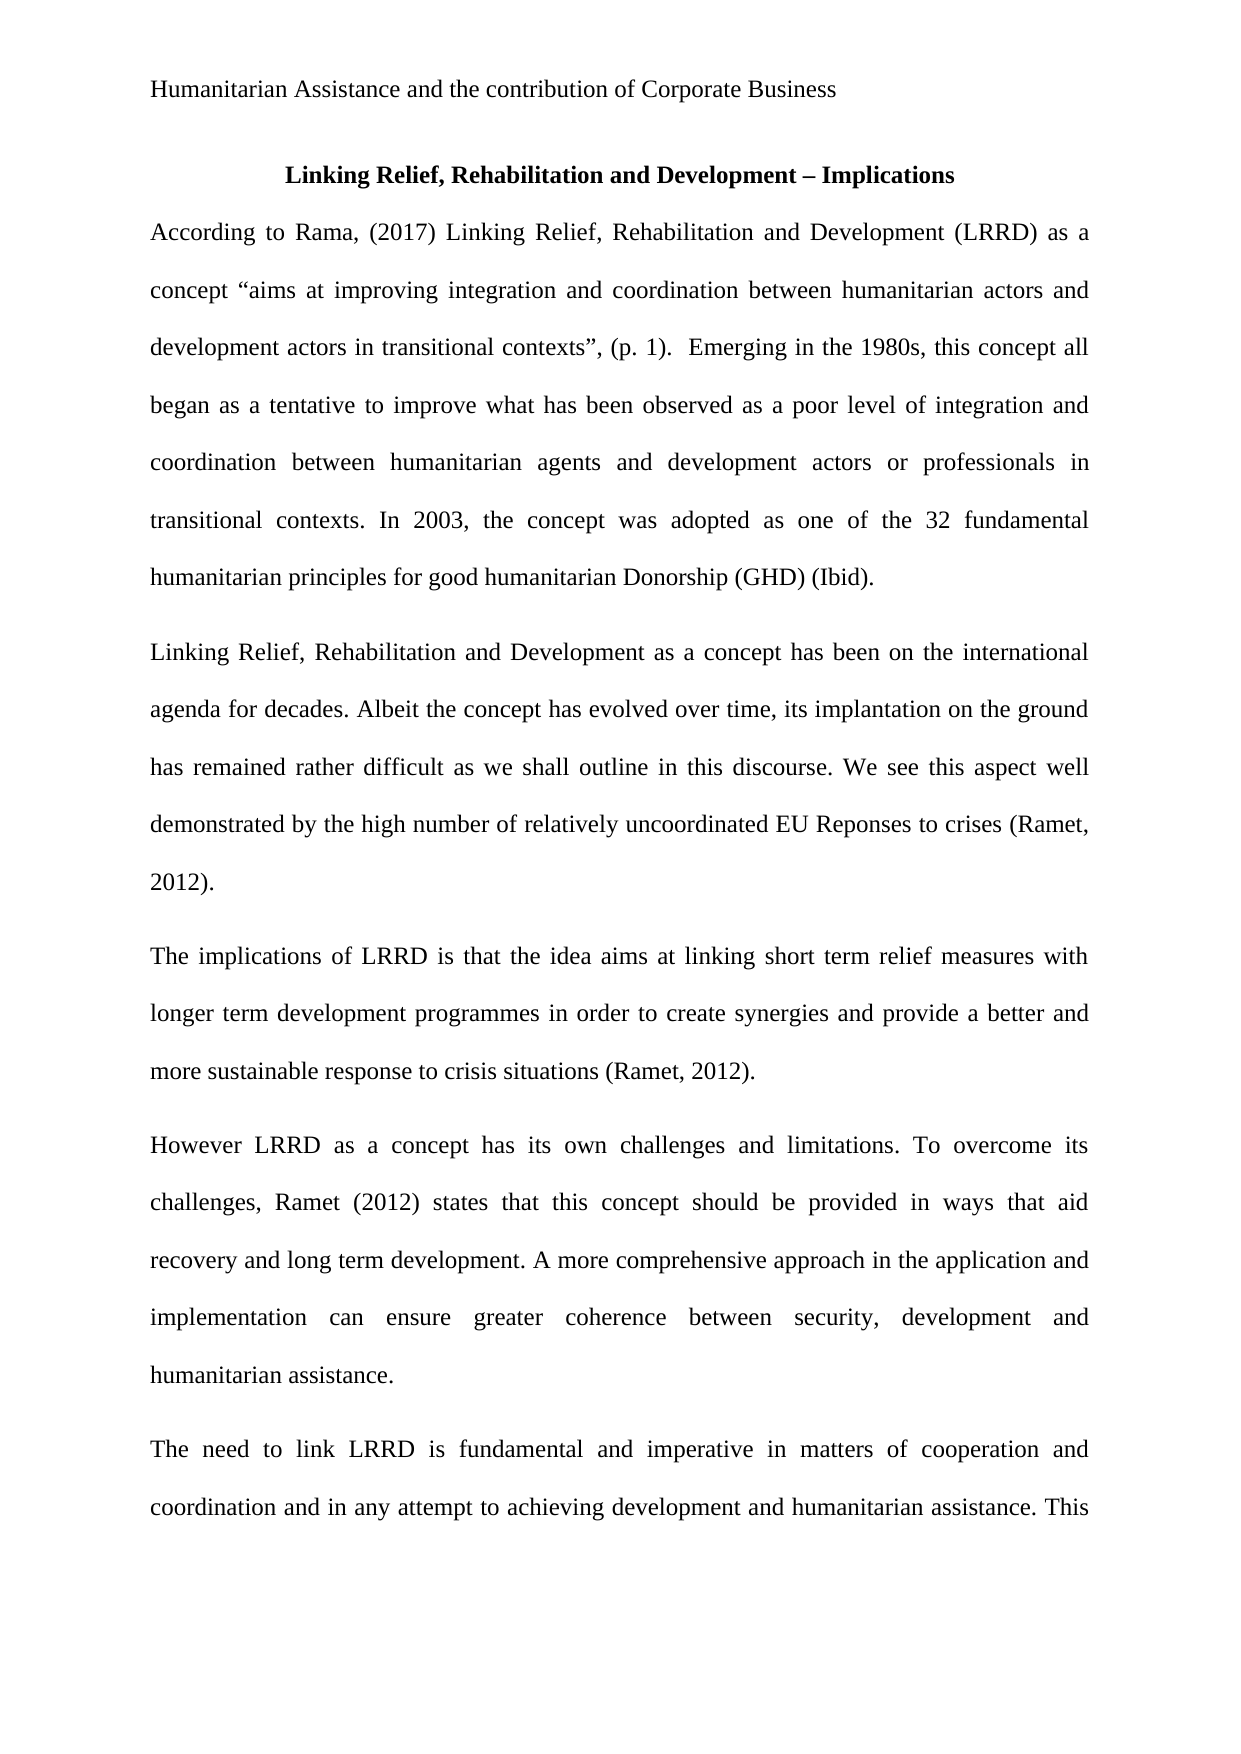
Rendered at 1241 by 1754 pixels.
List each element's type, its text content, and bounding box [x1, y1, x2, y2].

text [150, 1434, 1090, 1520]
subtitle Linking Relief, Rehabilitation and Development – Implications [150, 160, 1090, 189]
text The implications of LRRD is that the idea aims at linking short term relief measures with longer term development programmes in order to create synergies and provide a better and more sustainable response to crisis situations (Ramet, 2012). [150, 941, 1090, 1084]
text However LRRD as a concept has its own challenges and limitations. To overcome its challenges, Ramet (2012) states that this concept should be provided in ways that aid recovery and long term development. A more comprehensive approach in the application and implementation can ensure greater coherence between security, development and humanitarian assistance. [150, 1130, 1090, 1389]
text Linking Relief, Rehabilitation and Development as a concept has been on the international agenda for decades. Albeit the concept has evolved over time, its implantation on the ground has remained rather difficult as we shall outline in this discourse. We see this aspect well demonstrated by the high number of relatively uncoordinated EU Reponses to crises (Ramet, 2012). [150, 637, 1090, 895]
text According to Rama, (2017) Linking Relief, Rehabilitation and Development (LRRD) as a concept “aims at improving integration and coordination between humanitarian actors and development actors in transitional contexts”, (p. 1). Emerging in the 1980s, this concept all began as a tentative to improve what has been observed as a poor level of integration and coordination between humanitarian agents and development actors or professionals in transitional contexts. In 2003, the concept was adopted as one of the 32 fundamental humanitarian principles for good humanitarian Donorship (GHD) (Ibid). [150, 217, 1090, 591]
